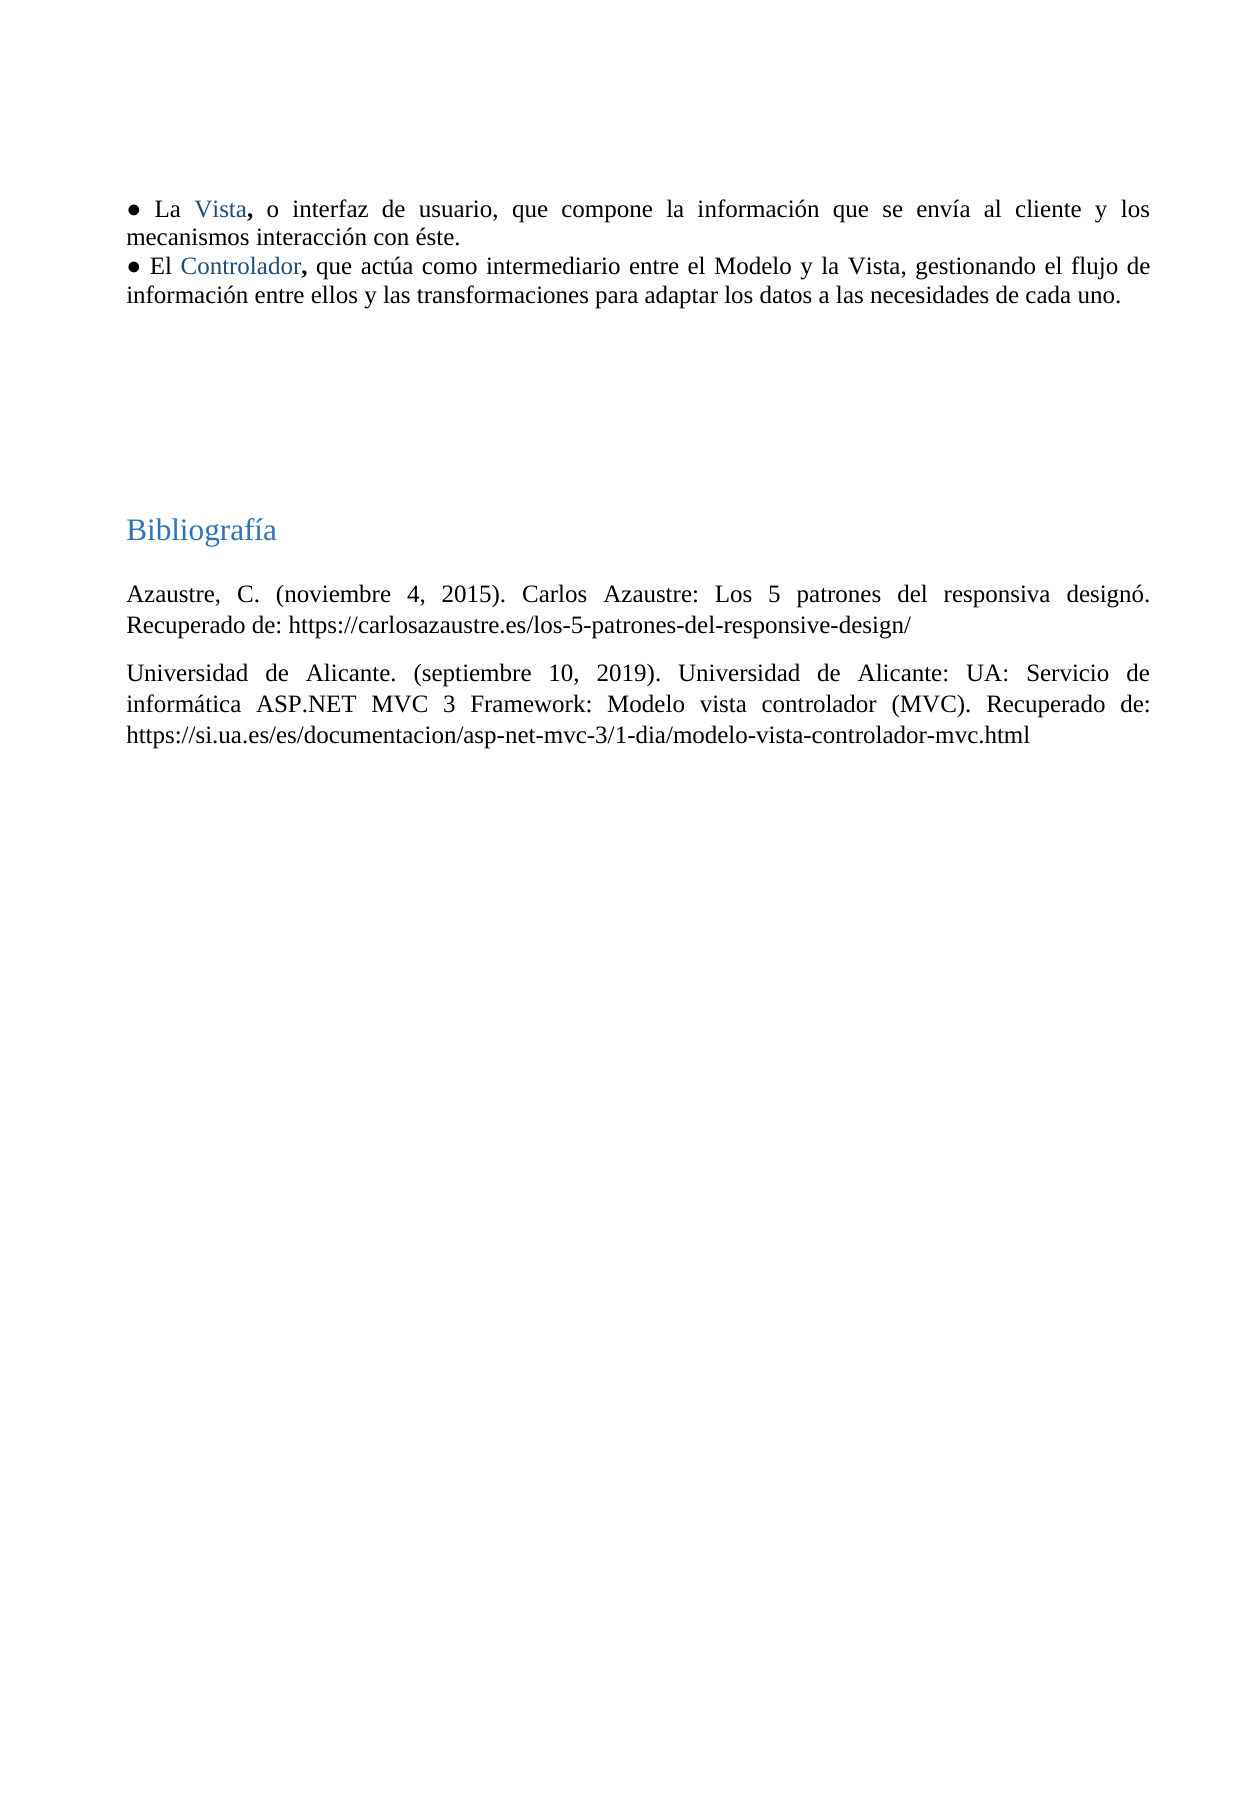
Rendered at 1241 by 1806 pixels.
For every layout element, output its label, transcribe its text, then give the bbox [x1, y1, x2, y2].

subtitle Bibliografía [126, 511, 1151, 547]
text Azaustre, C. (noviembre 4, 2015). Carlos Azaustre: Los 5 patrones del responsiva designó. Recuperado de: https://carlosazaustre.es/los-5-patrones-del-responsive-design/ [126, 579, 1151, 639]
text ● El Controlador, que actúa como intermediario entre el Modelo y la Vista, gestionando el flujo de información entre ellos y las transformaciones para adaptar los datos a las necesidades de cada uno. [126, 251, 1151, 309]
text Universidad de Alicante. (septiembre 10, 2019). Universidad de Alicante: UA: Servicio de informática ASP.NET MVC 3 Framework: Modelo vista controlador (MVC). Recuperado de: https://si.ua.es/es/documentacion/asp-net-mvc-3/1-dia/modelo-vista-controlador-mvc.html [126, 658, 1151, 748]
text ● La Vista, o interfaz de usuario, que compone la información que se envía al cliente y los mecanismos interacción con éste. [126, 194, 1151, 251]
